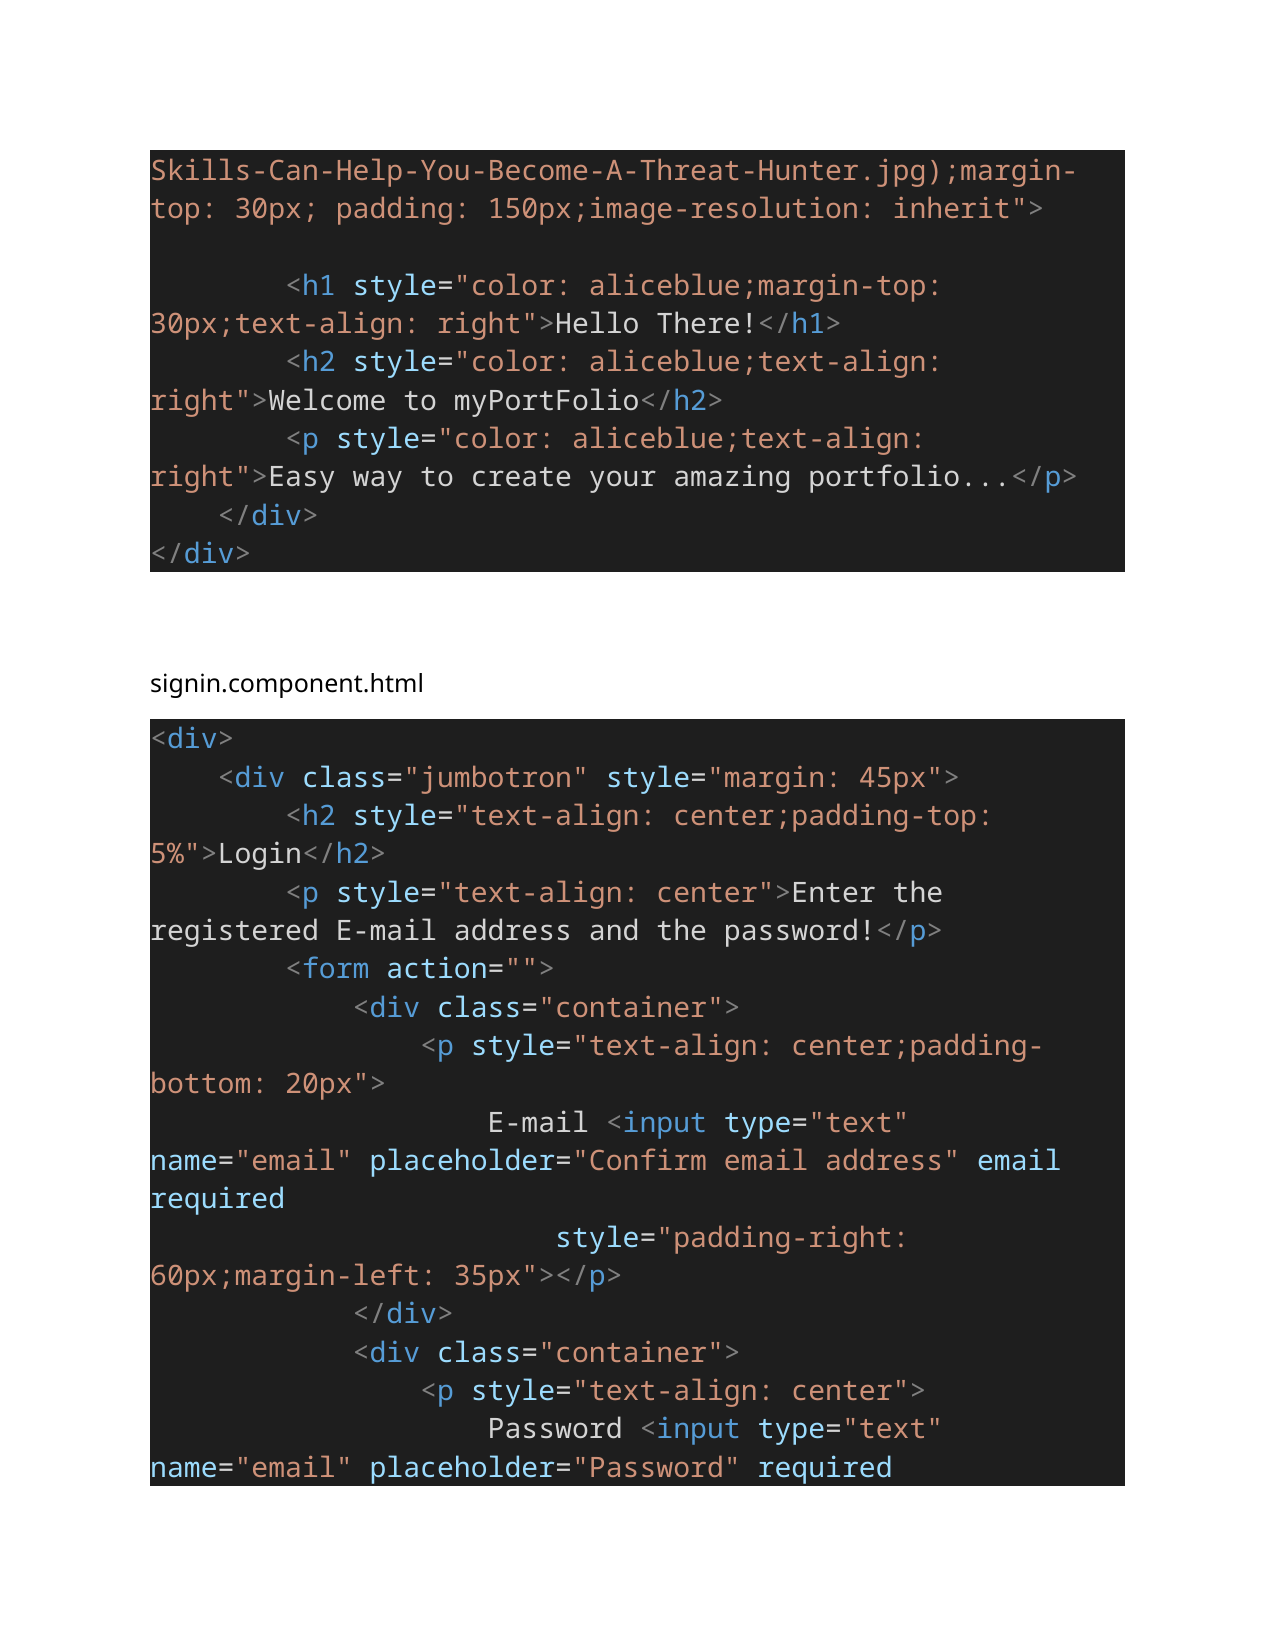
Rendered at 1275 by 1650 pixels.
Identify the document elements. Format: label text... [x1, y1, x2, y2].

text <h2 style="color: aliceblue;text-align: right">Welcome to myPortFolio</h2> [150, 342, 1125, 418]
text <h2 style="text-align: center;padding-top: 5%">Login</h2> [150, 796, 1125, 872]
text <div> [150, 719, 1125, 757]
text E-mail <input type="text" name="email" placeholder="Confirm email address" email required [150, 1102, 1125, 1217]
text <p style="text-align: center">Enter the registered E-mail address and the password!</p> [150, 872, 1125, 949]
text </div> [150, 495, 1125, 533]
text </div> [150, 533, 1125, 572]
text </div> [150, 1294, 1125, 1332]
text <form action=""> [150, 949, 1125, 987]
text <h1 style="color: aliceblue;margin-top: 30px;text-align: right">Hello There!</h1> [150, 265, 1125, 342]
text <div class="jumbotron" style="margin: 45px"> [150, 757, 1125, 796]
text Password <input type="text" name="email" placeholder="Password" required [150, 1409, 1125, 1486]
text <p style="text-align: center;padding-bottom: 20px"> [150, 1026, 1125, 1102]
text <div class="container"> [150, 1332, 1125, 1371]
text signin.component.html [150, 665, 1125, 699]
text <p style="color: aliceblue;text-align: right">Easy way to create your amazing portfolio...</p> [150, 418, 1125, 495]
text <div class="container"> [150, 987, 1125, 1026]
text <p style="text-align: center"> [150, 1371, 1125, 1409]
text style="padding-right: 60px;margin-left: 35px"></p> [150, 1217, 1125, 1294]
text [150, 150, 1125, 227]
